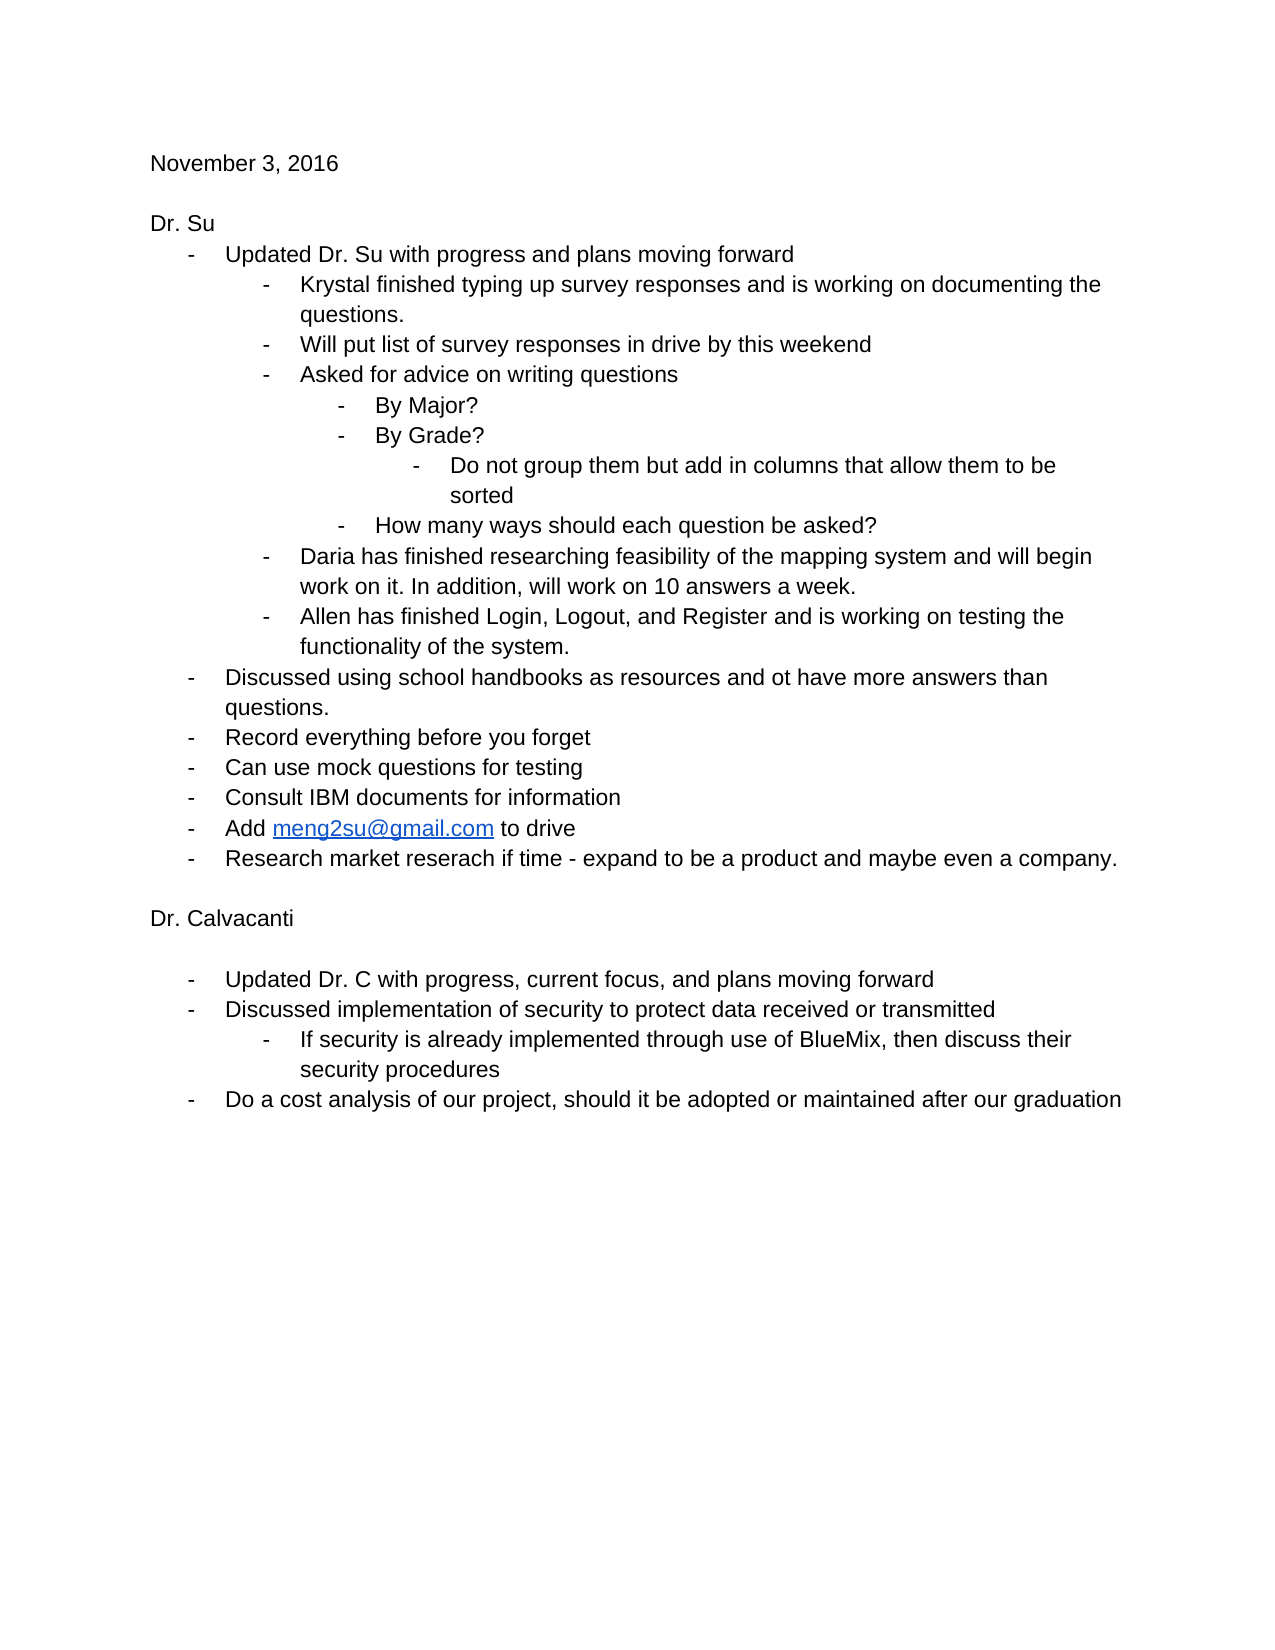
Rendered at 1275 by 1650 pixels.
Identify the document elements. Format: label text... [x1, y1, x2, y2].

list Do not group them but add in columns that allow them to be sorted [412, 452, 1125, 509]
list Asked for advice on writing questions [262, 361, 1125, 388]
list How many ways should each question be asked? [337, 512, 1125, 539]
list Discussed implementation of security to protect data received or transmitted [187, 996, 1125, 1022]
list Daria has finished researching feasibility of the mapping system and will begin work on it. In addition, will work on 10 answers a week. [262, 543, 1125, 599]
list Research market reserach if time - expand to be a product and maybe even a company. [187, 845, 1125, 871]
list Krystal finished typing up survey responses and is working on documenting the questions. [262, 271, 1125, 327]
list Record everything before you forget [187, 724, 1125, 750]
list Will put list of survey responses in drive by this weekend [262, 331, 1125, 358]
list Add meng2su@gmail.com to drive [187, 814, 1125, 841]
text November 3, 2016 [150, 150, 1125, 176]
list If security is already implemented through use of BlueMix, then discuss their security procedures [262, 1026, 1125, 1083]
list Updated Dr. Su with progress and plans moving forward [187, 241, 1125, 267]
list By Grade? [337, 422, 1125, 448]
list Updated Dr. C with progress, current focus, and plans moving forward [187, 966, 1125, 992]
list Can use mock questions for testing [187, 754, 1125, 781]
list By Major? [337, 392, 1125, 418]
list Discussed using school handbooks as resources and ot have more answers than questions. [187, 663, 1125, 720]
list Do a cost analysis of our project, should it be adopted or maintained after our graduation [187, 1086, 1125, 1113]
list Consult IBM documents for information [187, 784, 1125, 811]
text Dr. Su [150, 210, 1125, 237]
text Dr. Calvacanti [150, 905, 1125, 932]
list Allen has finished Login, Logout, and Register and is working on testing the functionality of the system. [262, 603, 1125, 660]
